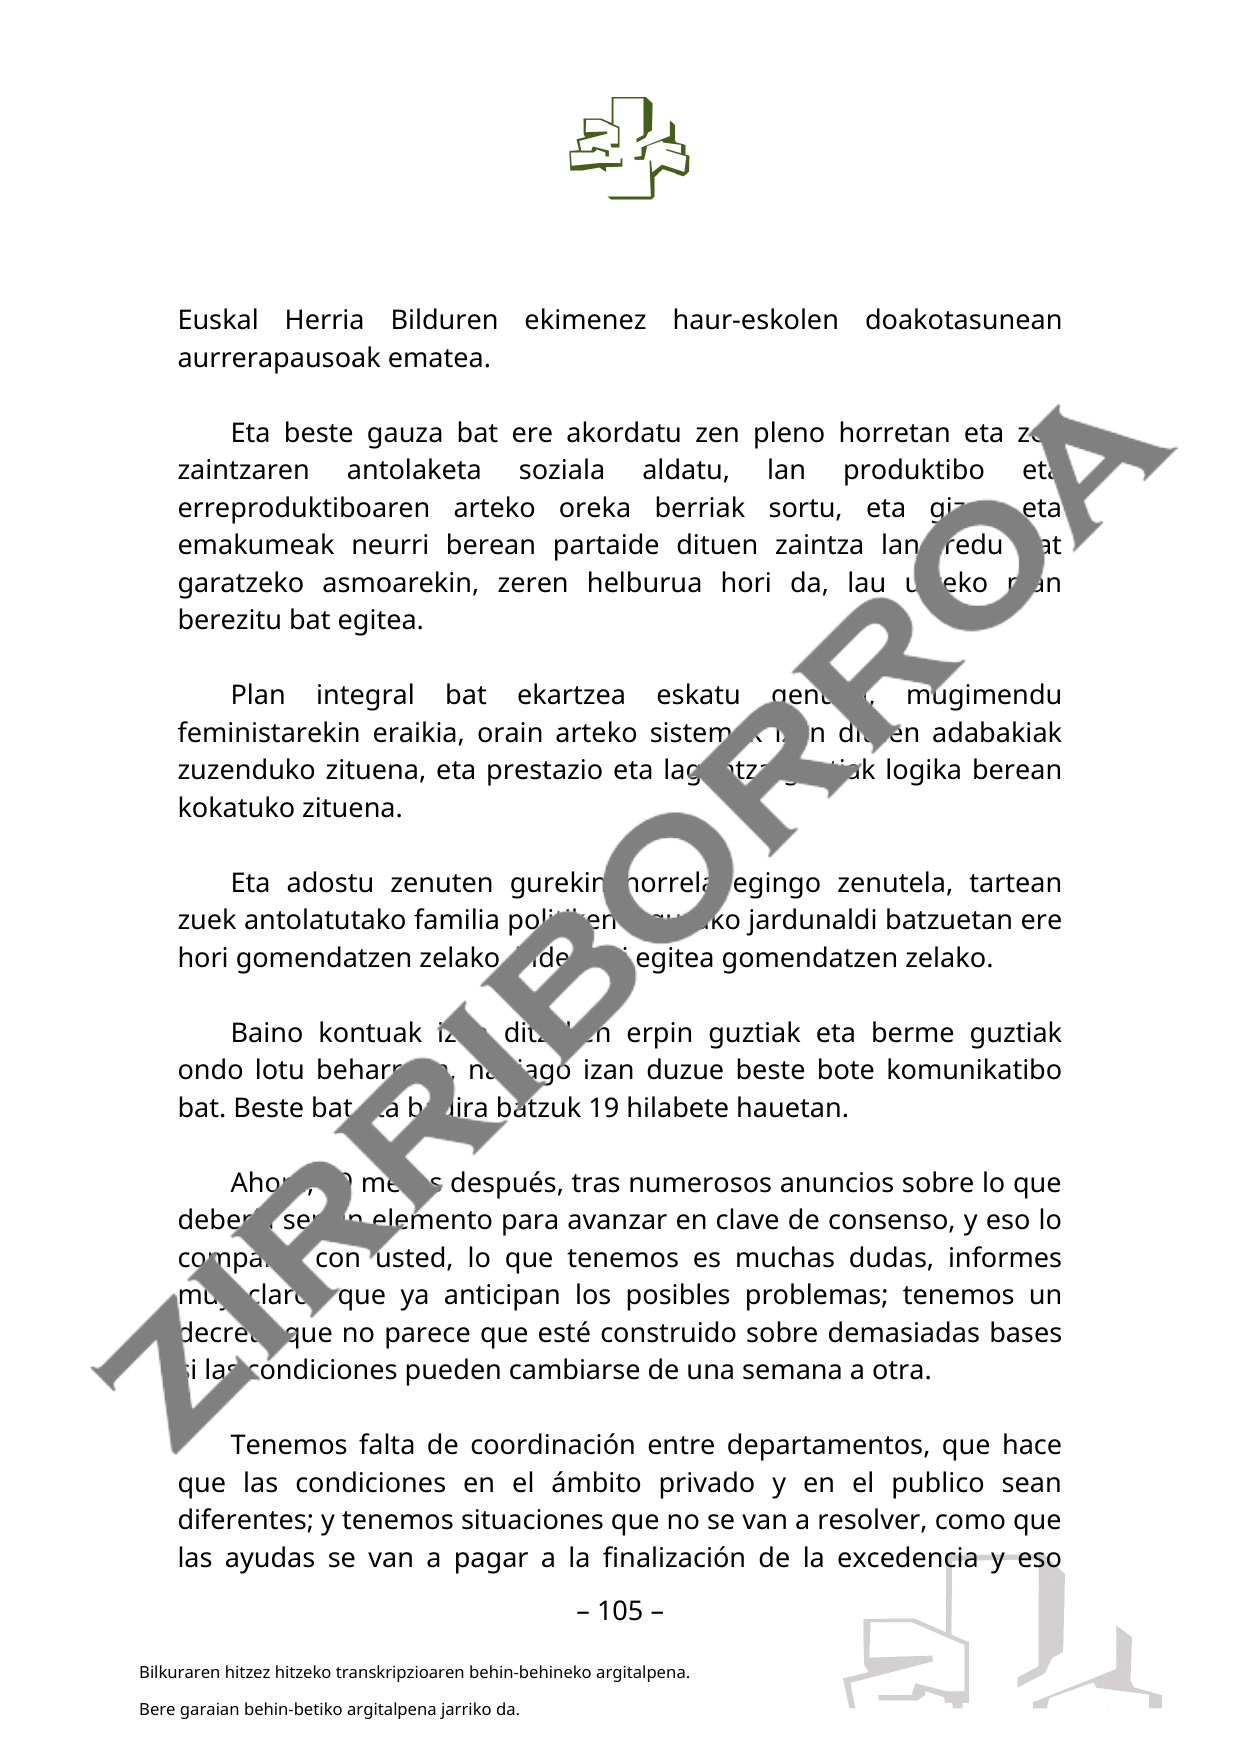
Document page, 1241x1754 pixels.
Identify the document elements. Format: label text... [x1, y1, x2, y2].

text Eta adostu zenuten gurekin horrela egingo zenutela, tartean zuek antolatutako familia politiken inguruko jardunaldi batzuetan ere hori gomendatzen zelako, bide hori egitea gomendatzen zelako. [177, 862, 1063, 975]
picture [797, 1491, 1169, 1710]
text Eta beste gauza bat ere akordatu zen pleno horretan eta zen zaintzaren antolaketa soziala aldatu, lan produktibo eta erreproduktiboaren arteko oreka berriak sortu, eta gizon eta emakumeak neurri berean partaide dituen zaintza lan-eredu bat garatzeko asmoarekin, zeren helburua hori da, lau urteko plan berezitu bat egitea. [177, 412, 1063, 637]
text Ahora, 19 meses después, tras numerosos anuncios sobre lo que debería ser un elemento para avanzar en clave de consenso, y eso lo comparto con usted, lo que tenemos es muchas dudas, informes muy claros que ya anticipan los posibles problemas; tenemos un decreto que no parece que esté construido sobre demasiadas bases si las condiciones pueden cambiarse de una semana a otra. [177, 1162, 1063, 1387]
text Plan integral bat ekartzea eskatu genuen, mugimendu feministarekin eraikia, orain arteko sistemak izan dituen adabakiak zuzenduko zituena, eta prestazio eta laguntza guztiak logika berean kokatuko zituena. [177, 675, 1063, 825]
text Baino kontuak izan ditzaken erpin guztiak eta berme guztiak ondo lotu beharrean, nahiago izan duzue beste bote komunikatibo bat. Beste bat eta badira batzuk 19 hilabete hauetan. [177, 1012, 1063, 1125]
picture [540, 74, 718, 223]
